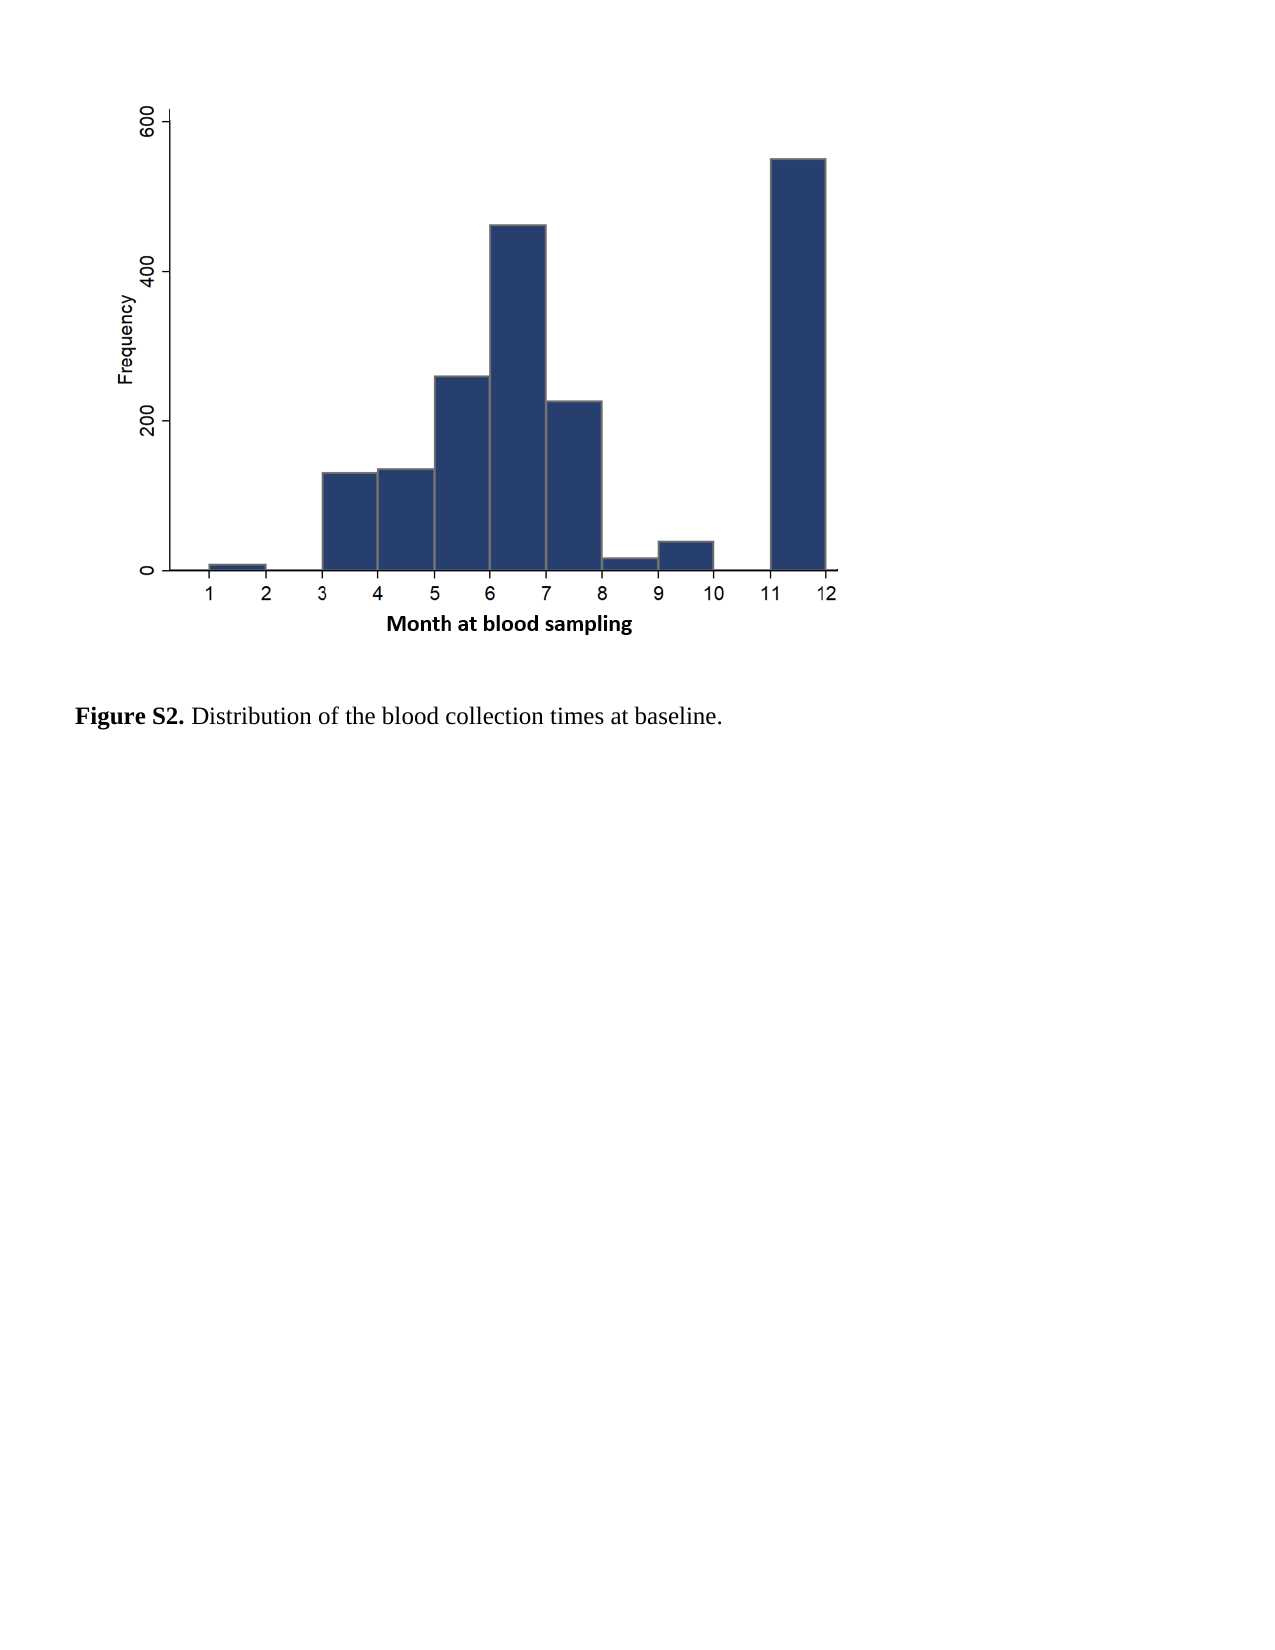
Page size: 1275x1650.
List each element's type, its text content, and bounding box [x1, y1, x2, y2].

picture [75, 75, 947, 657]
text Figure S2. Distribution of the blood collection times at baseline. [75, 701, 1200, 730]
